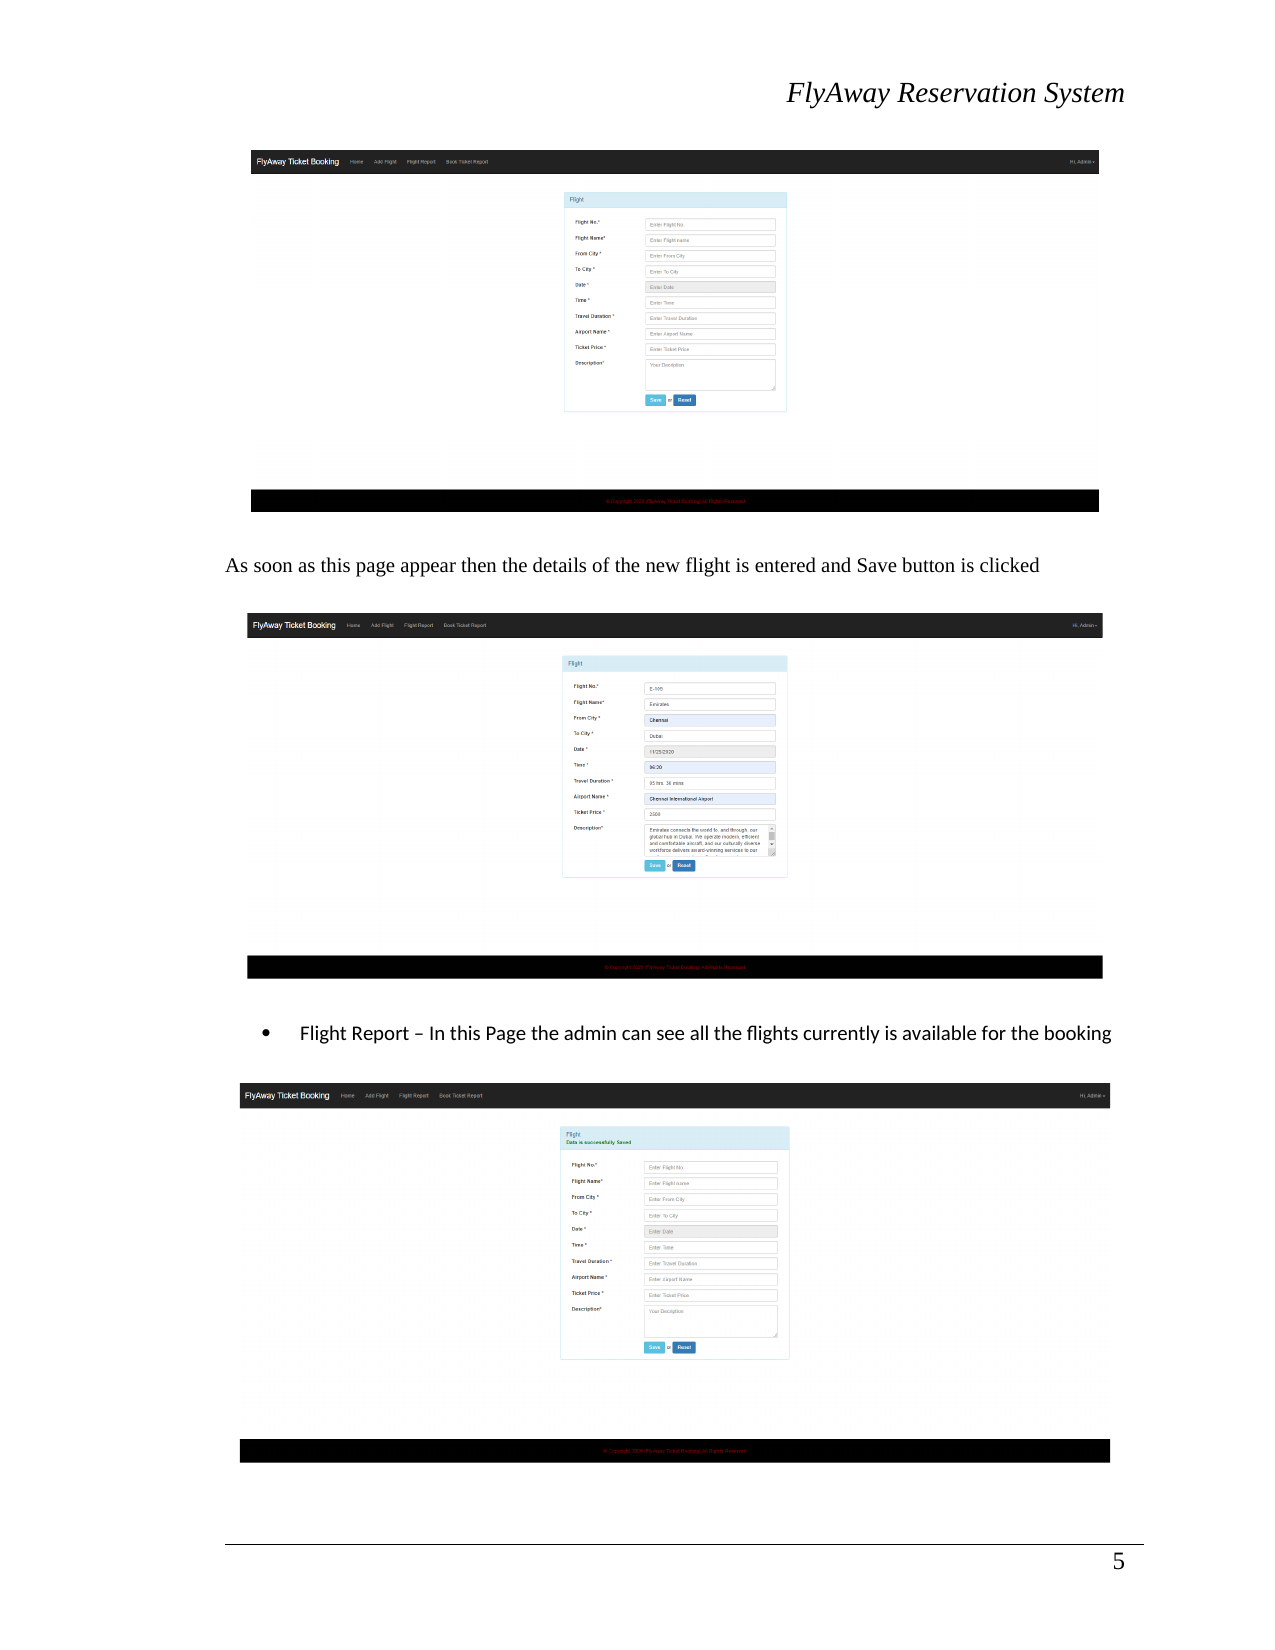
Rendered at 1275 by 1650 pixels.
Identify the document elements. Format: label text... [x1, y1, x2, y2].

picture [251, 150, 1099, 512]
text As soon as this page appear then the details of the new flight is entered and Save button is clicked [225, 553, 1125, 577]
picture [239, 1083, 1111, 1463]
list Flight Report – In this Page the admin can see all the flights currently is available for the booking [262, 1020, 1125, 1045]
picture [247, 613, 1103, 979]
